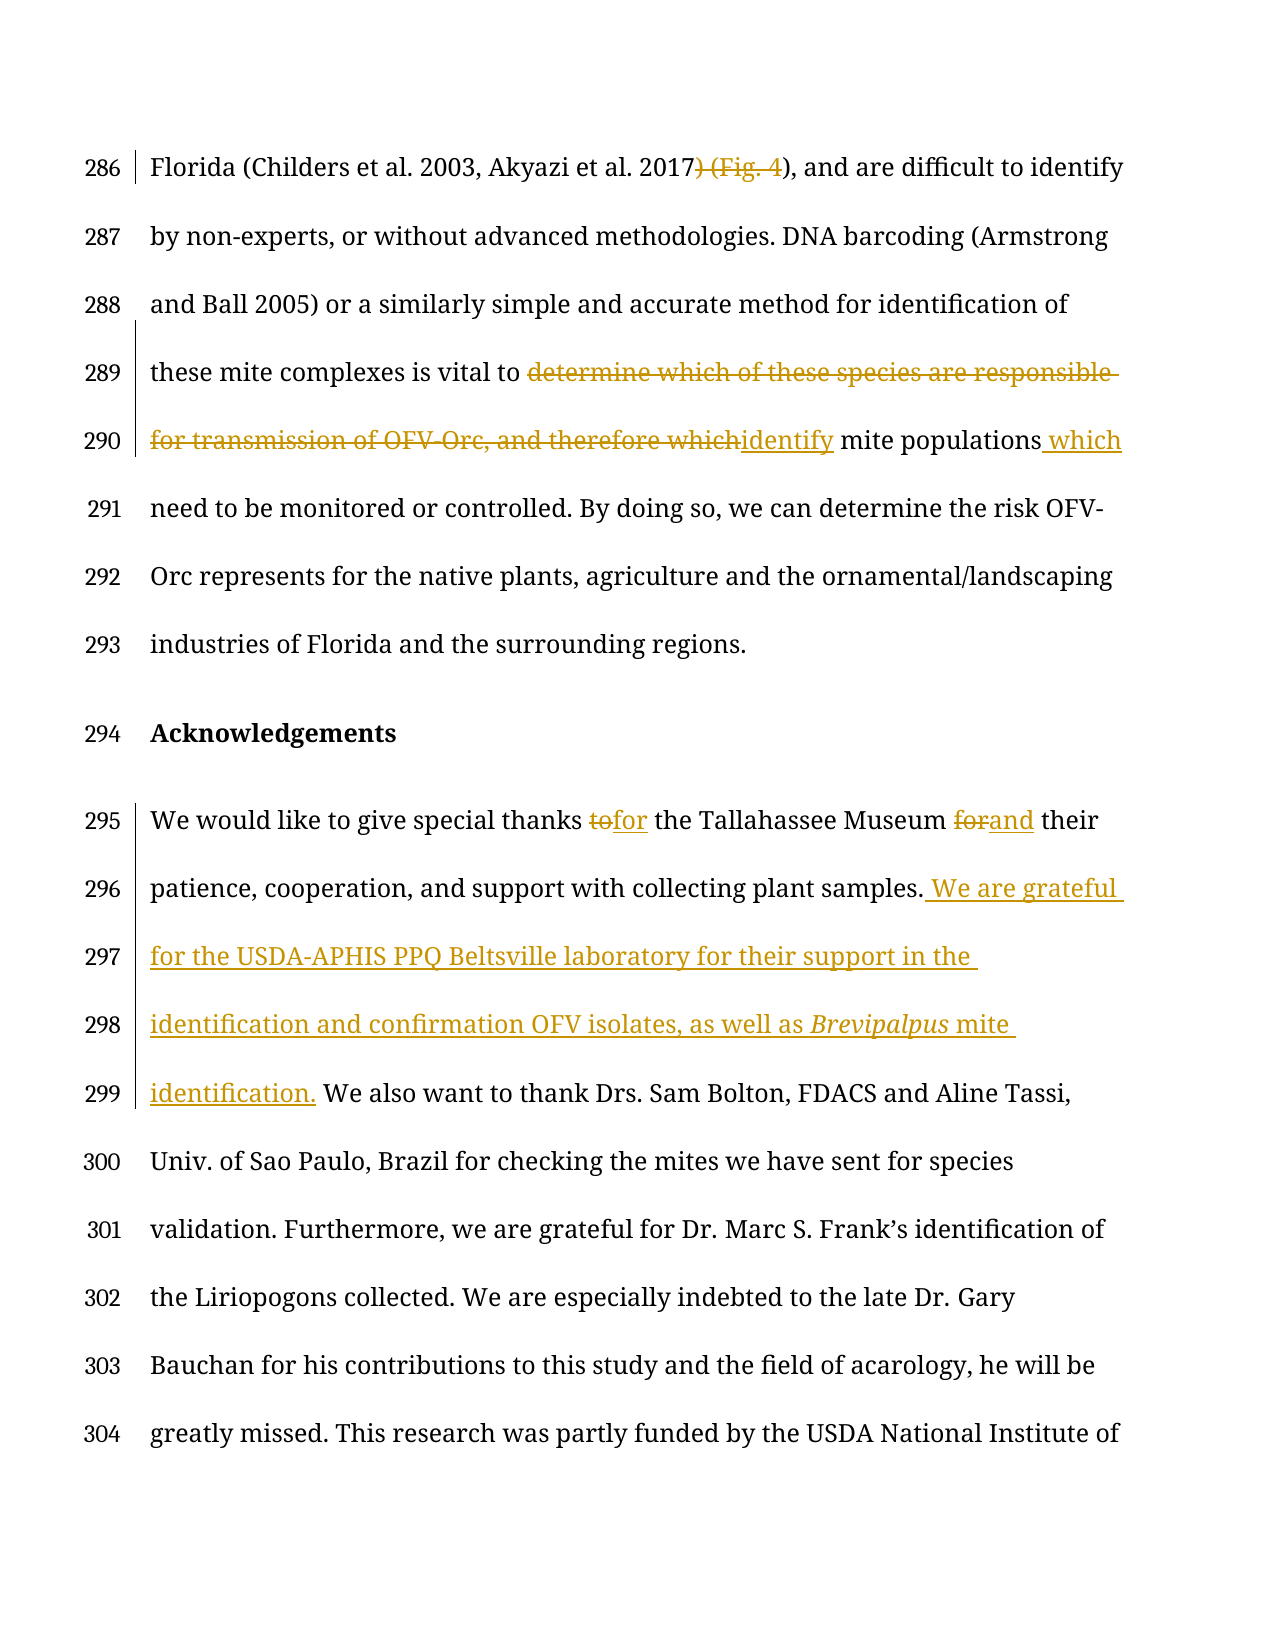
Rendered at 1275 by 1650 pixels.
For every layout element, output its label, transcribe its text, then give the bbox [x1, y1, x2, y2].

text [150, 150, 1125, 661]
subtitle Acknowledgements [150, 716, 1125, 750]
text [150, 803, 1125, 1450]
